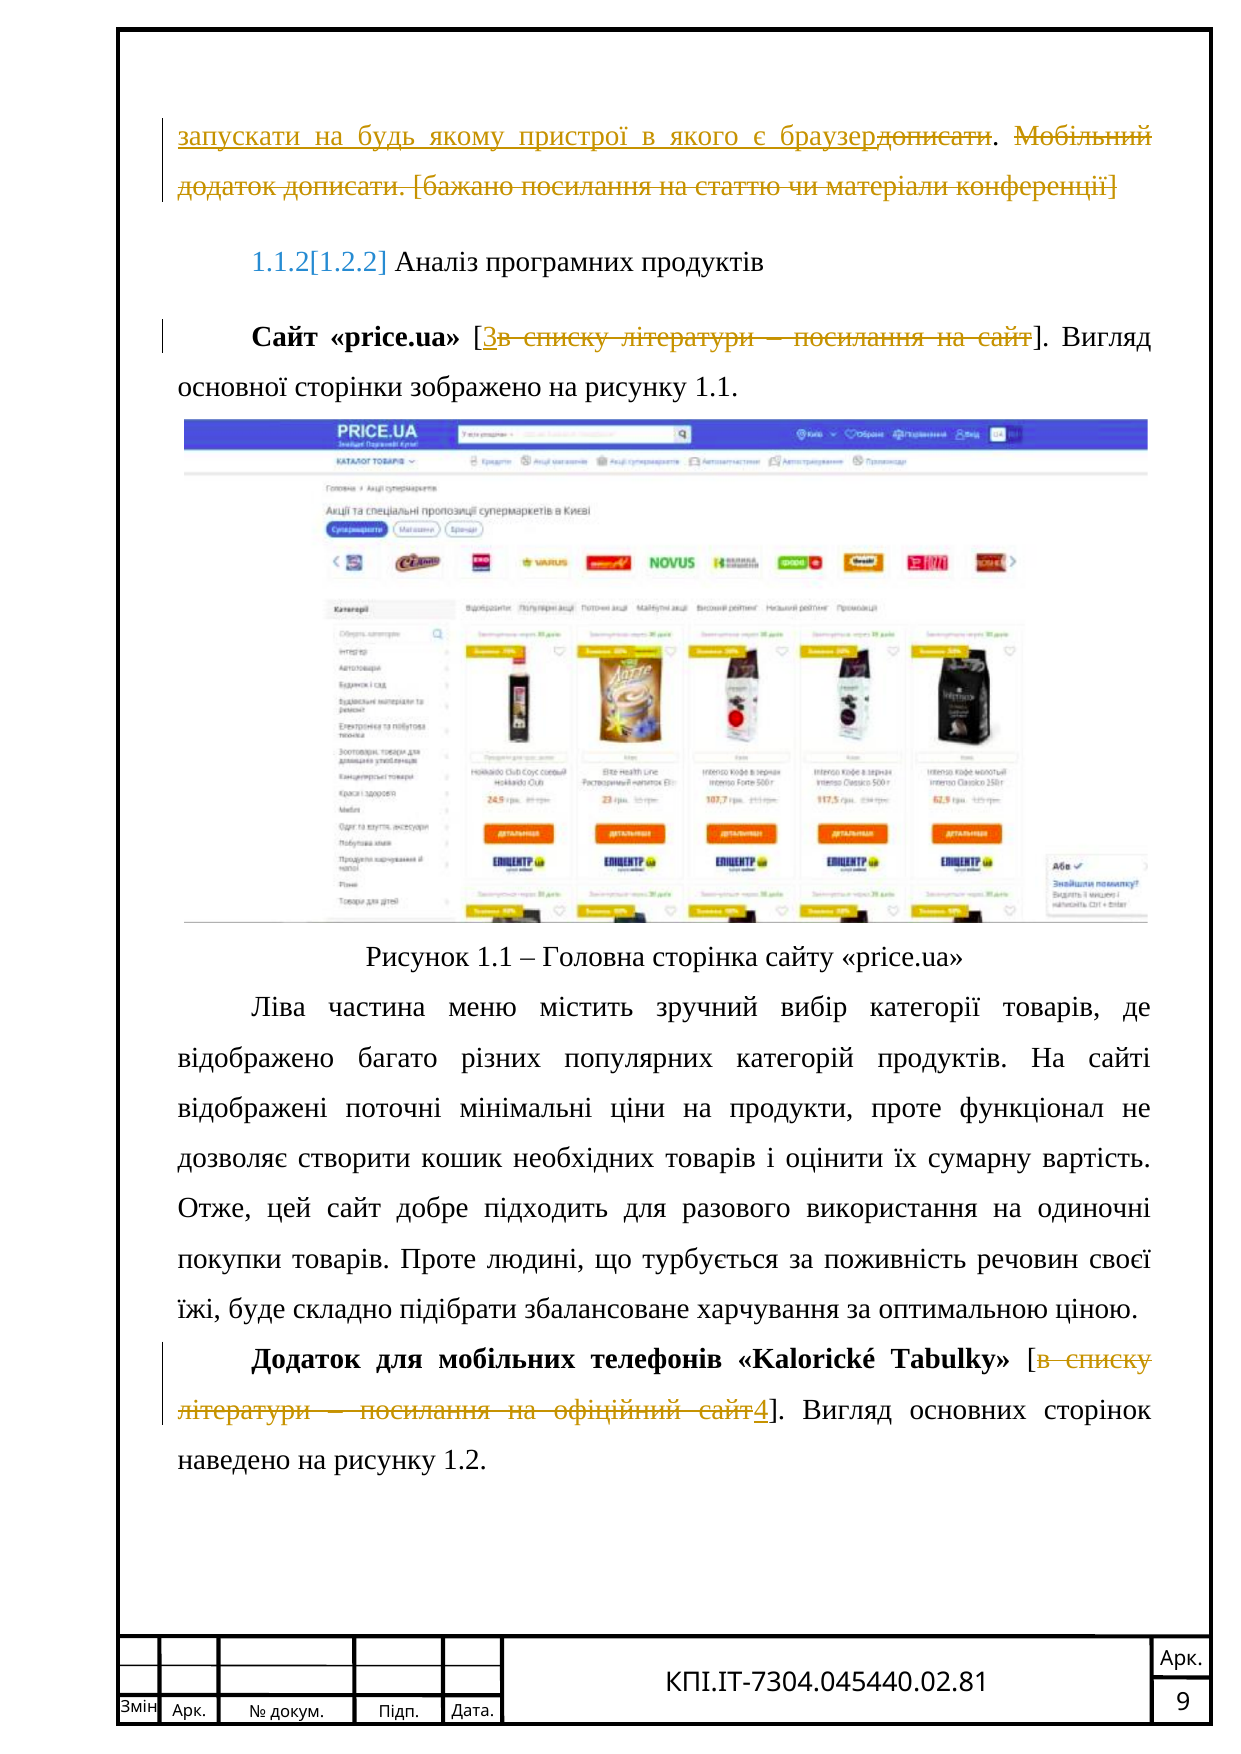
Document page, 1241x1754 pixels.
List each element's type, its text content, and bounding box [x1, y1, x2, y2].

picture [181, 419, 1148, 923]
text Рисунок 1.1 – Головна сторінка сайту «price.ua» [177, 939, 1152, 973]
text Сайт «price.ua» []. Вигляд основної сторінки зображено на рисунку 1.1. [177, 319, 1152, 403]
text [177, 118, 1152, 202]
subtitle Аналіз програмних продуктів [251, 244, 1152, 277]
text Ліва частина меню містить зручний вибір категорії товарів, де відображено багато різних популярних категорій продуктів. На сайті відображені поточні мінімальні ціни на продукти, проте функціонал не дозволяє створити кошик необхідних товарів і оцінити їх сумарну вартість. Отже, цей сайт добре підходить для разового використання на одиночні покупки товарів. Проте людині, що турбується за поживність речовин своєї їжі, буде складно підібрати збалансоване харчування за оптимальною ціною. [177, 989, 1152, 1325]
text Додаток для мобільних телефонів «Kalorické Tabulky» []. Вигляд основних сторінок наведено на рисунку 1.2. [177, 1342, 1152, 1476]
